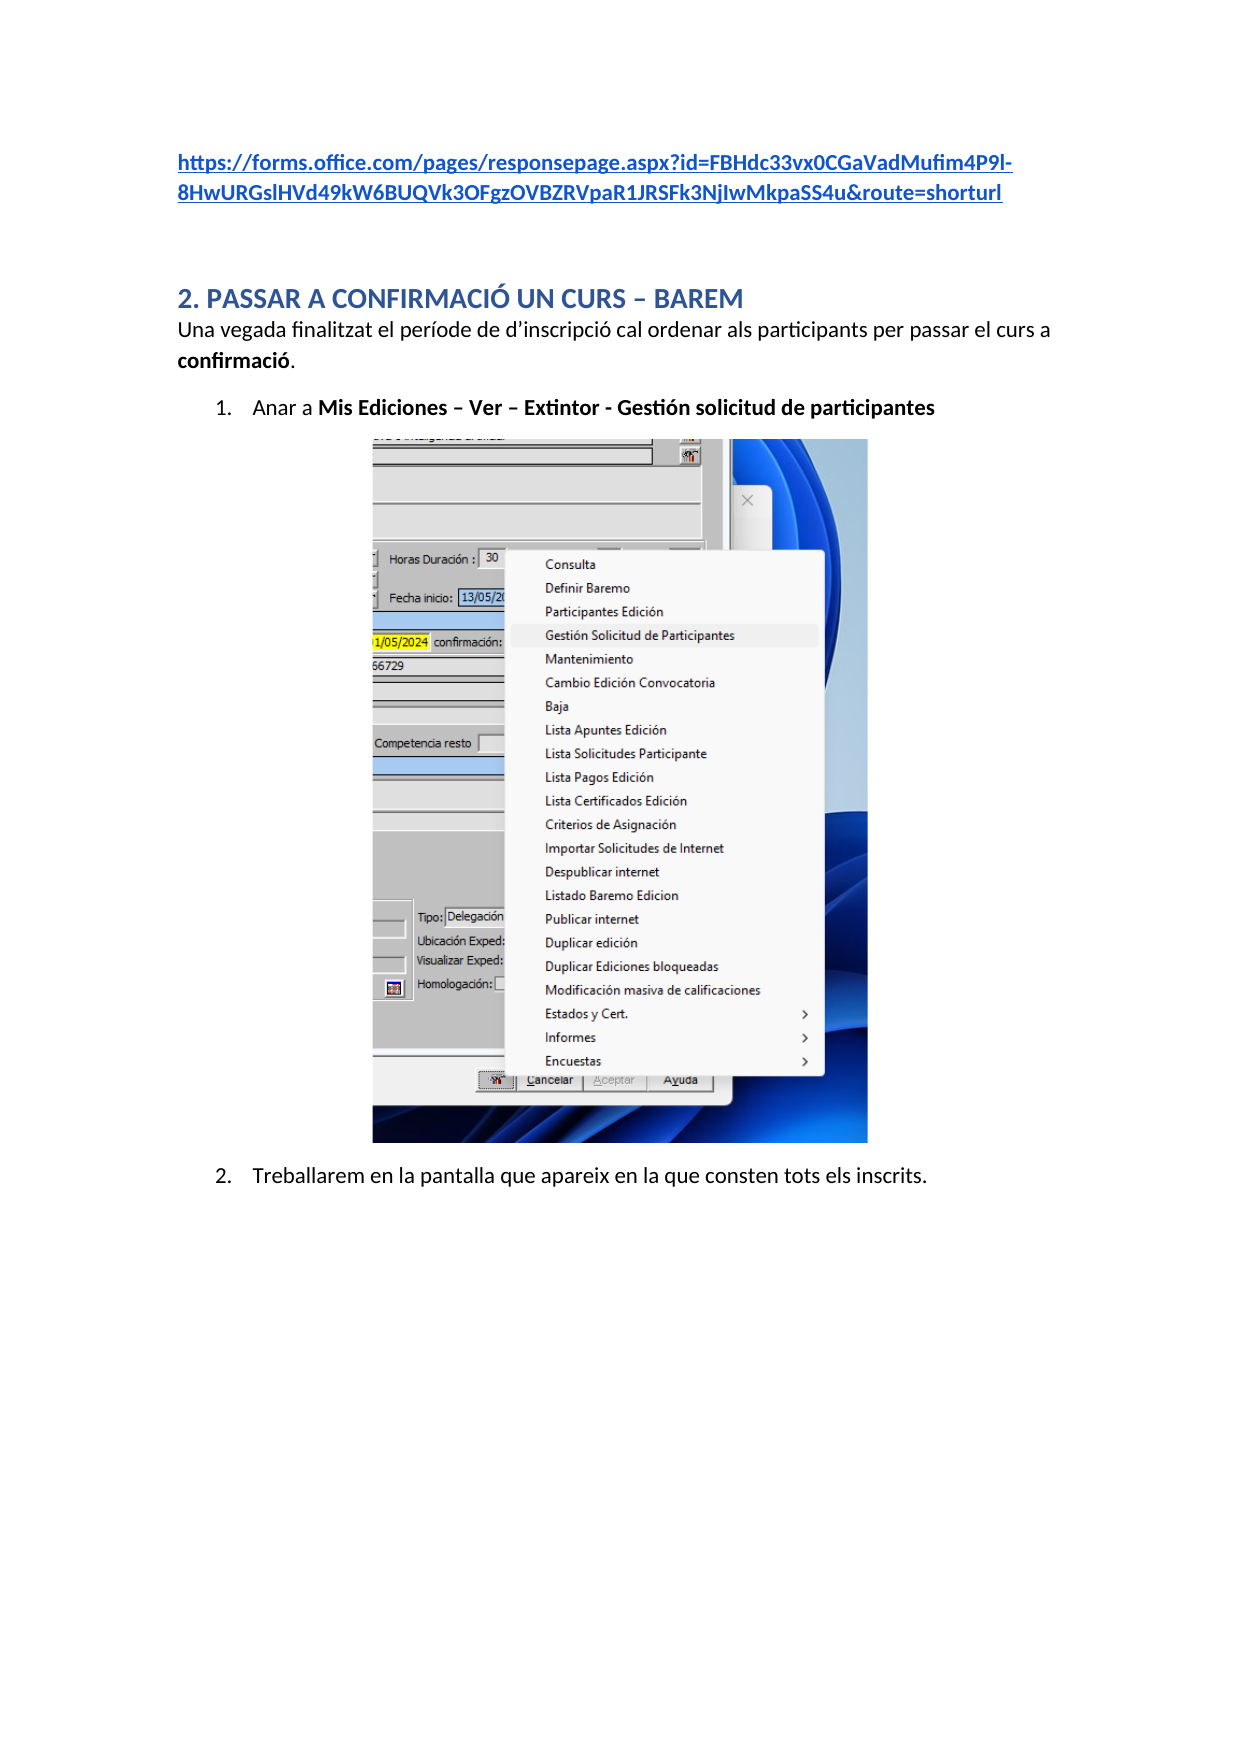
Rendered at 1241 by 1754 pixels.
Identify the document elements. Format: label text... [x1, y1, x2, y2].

subtitle 2. PASSAR A CONFIRMACIÓ UN CURS – BAREM [177, 280, 1063, 316]
list Treballarem en la pantalla que apareix en la que consten tots els inscrits. [215, 1161, 1063, 1189]
text Una vegada finalitzat el període de d’inscripció cal ordenar als participants per passar el curs a confirmació. [177, 316, 1063, 374]
text https://forms.office.com/pages/responsepage.aspx?id=FBHdc33vx0CGaVadMufim4P9l-8HwURGslHVd49kW6BUQVk3OFgzOVBZRVpaR1JRSFk3NjIwMkpaSS4u&route=shorturl [177, 148, 1063, 206]
picture [372, 439, 868, 1143]
list Anar a Mis Ediciones – Ver – Extintor - Gestión solicitud de participantes [215, 393, 1063, 421]
